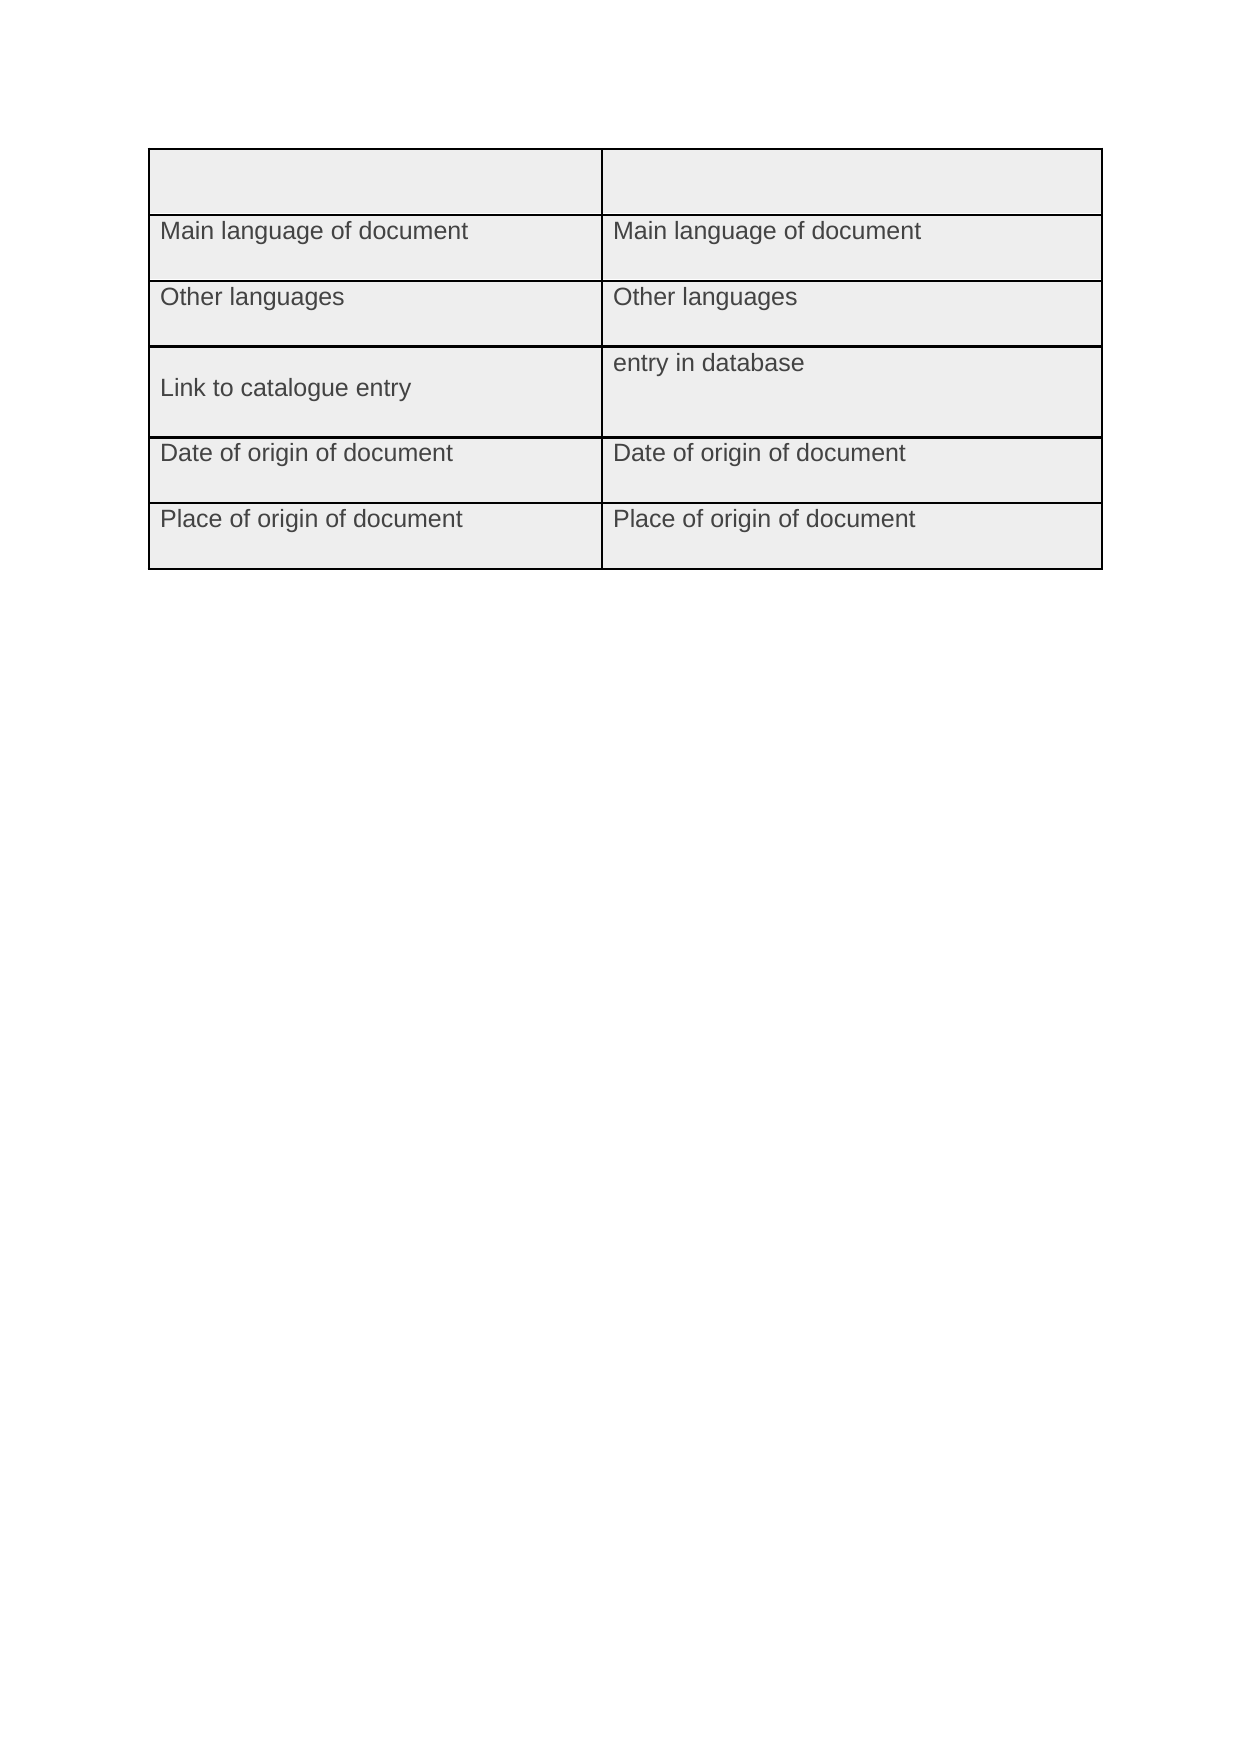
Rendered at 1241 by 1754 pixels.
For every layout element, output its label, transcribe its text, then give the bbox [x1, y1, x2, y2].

table_cell Place of origin of document [603, 504, 1101, 568]
table_cell Main language of document [150, 216, 601, 279]
table_cell Place of origin of document [150, 504, 601, 568]
table_cell entry in database [603, 348, 1101, 436]
table_cell Date of origin of document [150, 439, 601, 502]
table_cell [150, 150, 601, 213]
table_cell Link to catalogue entry [150, 348, 601, 436]
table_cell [603, 150, 1101, 213]
table_cell Other languages [150, 282, 601, 345]
table_cell Date of origin of document [603, 439, 1101, 502]
table_cell Main language of document [603, 216, 1101, 279]
table_cell Other languages [603, 282, 1101, 345]
